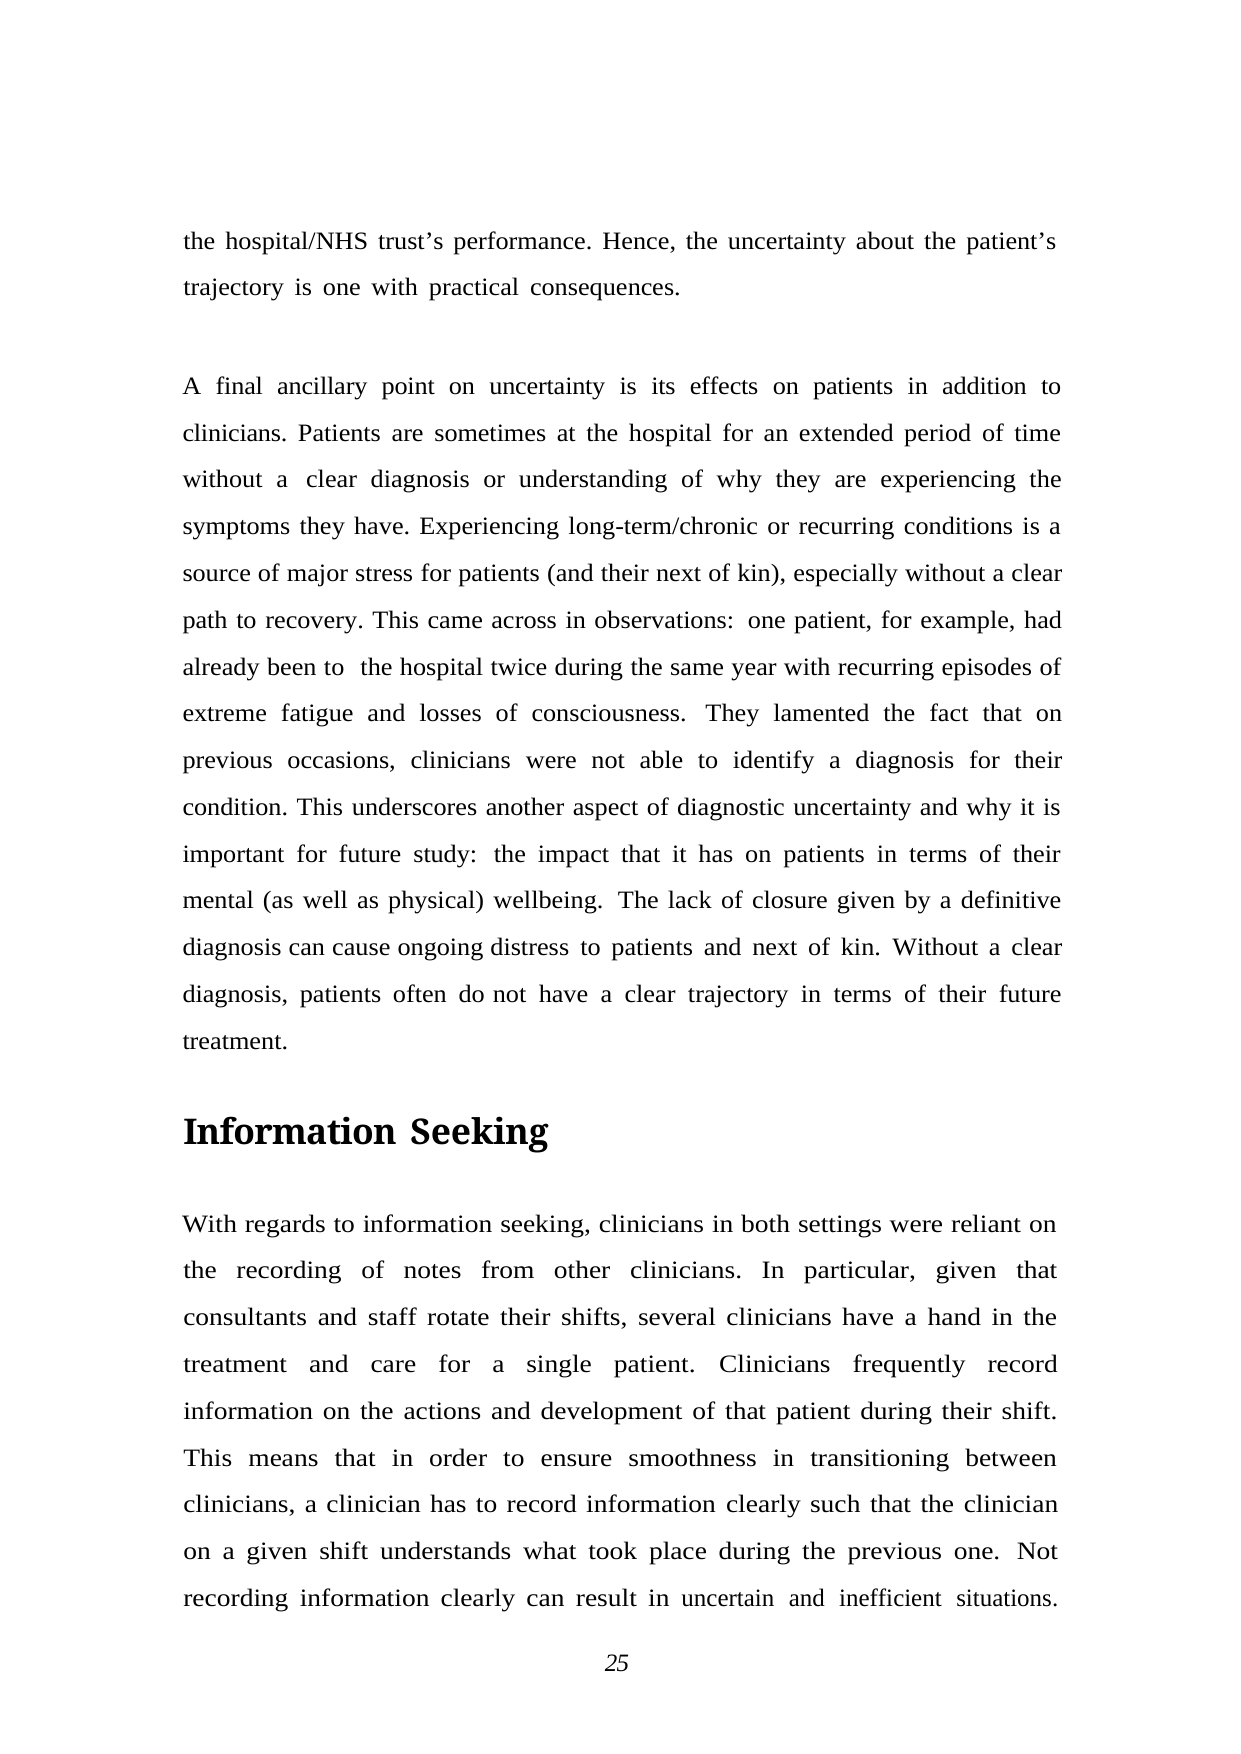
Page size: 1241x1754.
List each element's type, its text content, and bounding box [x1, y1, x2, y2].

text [182, 1209, 1058, 1612]
subtitle Information Seeking [183, 1106, 1063, 1155]
text A final ancillary point on uncertainty is its effects on patients in addition to clinicians. Patients are sometimes at the hospital for an extended period of time without a clear diagnosis or understanding of why they are experiencing the symptoms they have. Experiencing long-term/chronic or recurring conditions is a source of major stress for patients (and their next of kin), especially without a clear path to recovery. This came across in observations: one patient, for example, had already been to the hospital twice during the same year with recurring episodes of extreme fatigue and losses of consciousness. They lamented the fact that on previous occasions, clinicians were not able to identify a diagnosis for their condition. This underscores another aspect of diagnostic uncertainty and why it is important for future study: the impact that it has on patients in terms of their mental (as well as physical) wellbeing. The lack of closure given by a definitive diagnosis can cause ongoing distress to patients and next of kin. Without a clear diagnosis, patients often do not have a clear trajectory in terms of their future treatment. [182, 371, 1062, 1054]
text the hospital/NHS trust’s performance. Hence, the uncertainty about the patient’s trajectory is one with practical consequences. [183, 226, 1057, 301]
